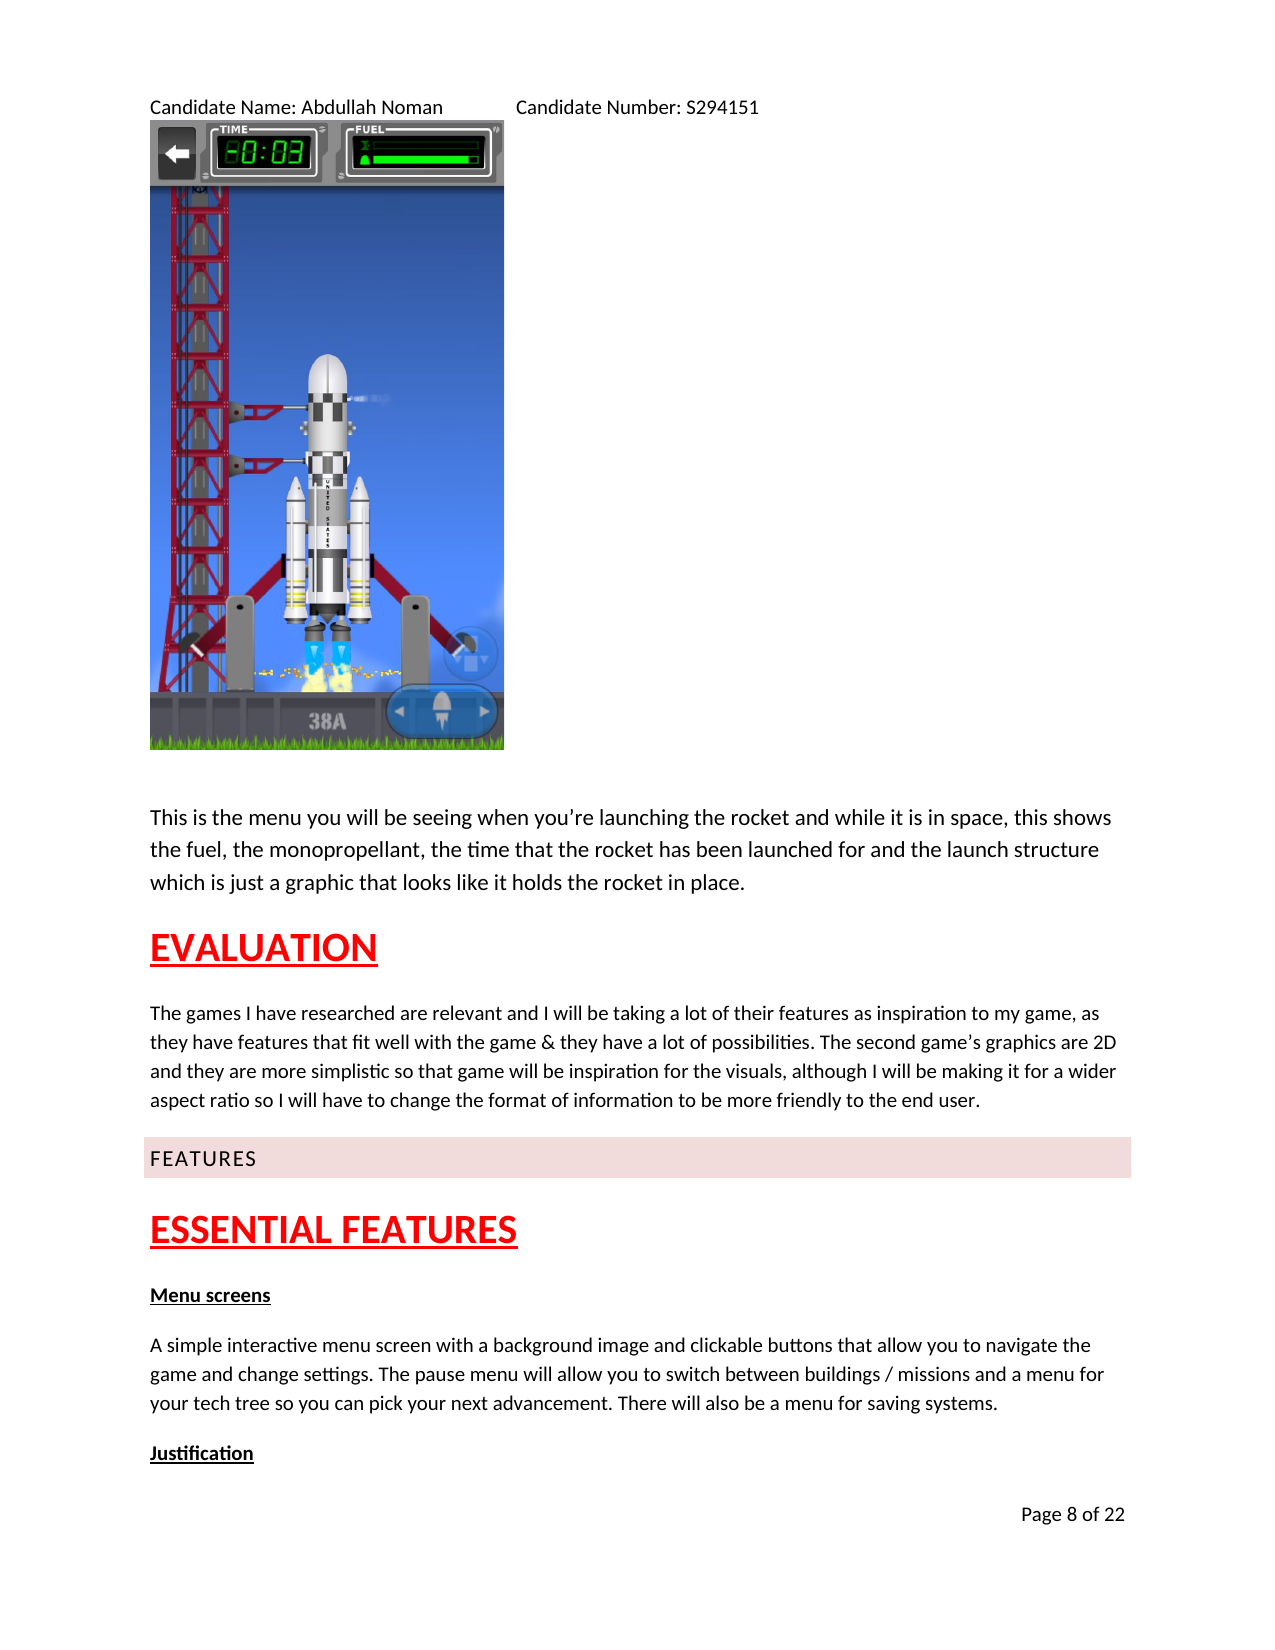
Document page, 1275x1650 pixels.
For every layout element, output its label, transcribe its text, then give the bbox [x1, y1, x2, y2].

subtitle Features [150, 1144, 1125, 1172]
text Menu screens [150, 1282, 1125, 1308]
picture [150, 120, 505, 750]
text Justification [150, 1441, 1125, 1466]
text This is the menu you will be seeing when you’re launching the rocket and while it is in space, this shows the fuel, the monopropellant, the time that the rocket has been launched for and the launch structure which is just a graphic that looks like it holds the rocket in place. [150, 803, 1125, 896]
text ESSENTIAL FEATURES [150, 1203, 1125, 1254]
text A simple interactive menu screen with a background image and clickable buttons that allow you to navigate the game and change settings. The pause menu will allow you to switch between buildings / missions and a menu for your tech tree so you can pick your next advancement. There will also be a menu for saving systems. [150, 1332, 1125, 1416]
text EVALUATION [150, 921, 1125, 971]
text The games I have researched are relevant and I will be taking a lot of their features as inspiration to my game, as they have features that fit well with the game & they have a lot of possibilities. The second game’s graphics are 2D and they are more simplistic so that game will be inspiration for the visuals, although I will be making it for a wider aspect ratio so I will have to change the format of information to be more friendly to the end user. [150, 1000, 1125, 1113]
